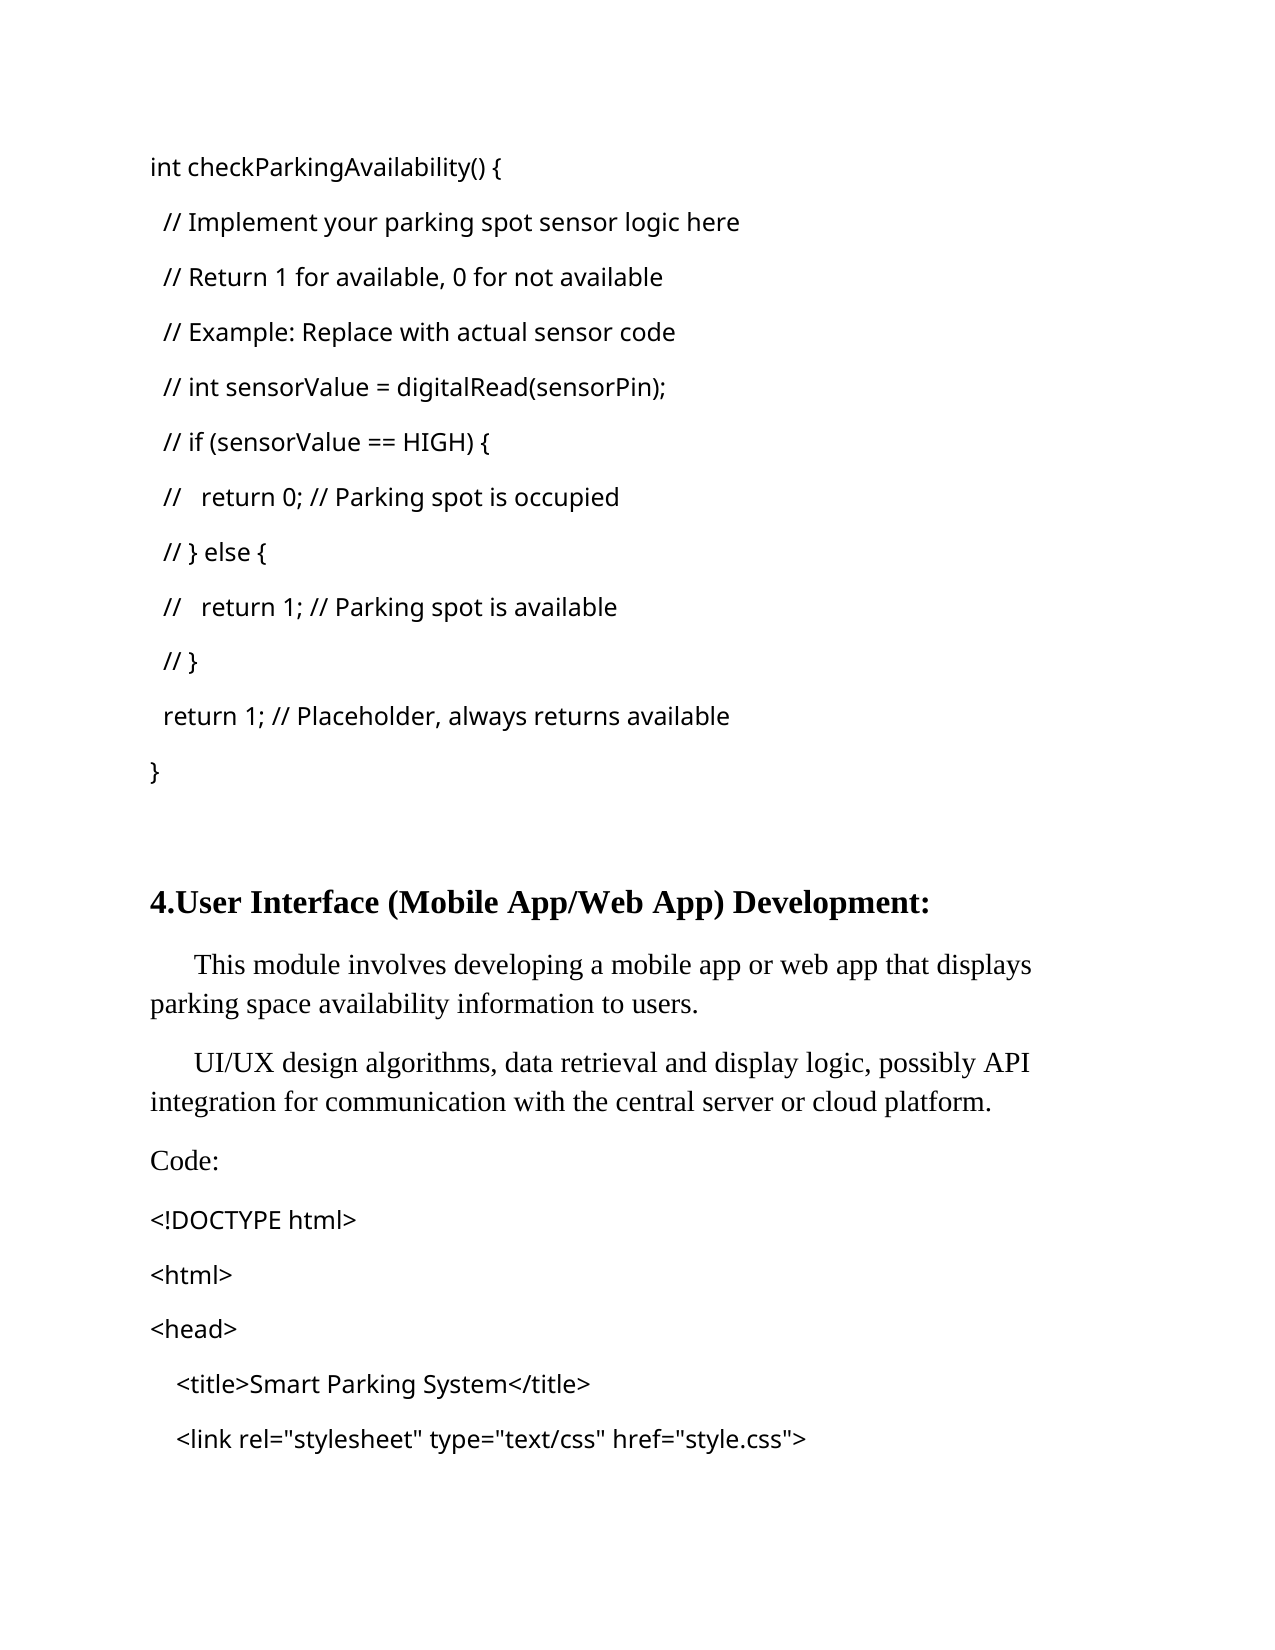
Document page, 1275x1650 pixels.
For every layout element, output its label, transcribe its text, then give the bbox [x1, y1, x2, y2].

text // Implement your parking spot sensor logic here [150, 205, 1125, 239]
text // Return 1 for available, 0 for not available [150, 260, 1125, 294]
text } [150, 754, 1125, 788]
text 4.User Interface (Mobile App/Web App) Development: [150, 882, 1125, 921]
text int checkParkingAvailability() { [150, 150, 1125, 184]
text Code: [150, 1143, 1125, 1177]
text This module involves developing a mobile app or web app that displays parking space availability information to users. [150, 947, 1125, 1019]
text <html> [150, 1257, 1125, 1291]
text // int sensorValue = digitalRead(sensorPin); [150, 369, 1125, 404]
text <!DOCTYPE html> [150, 1202, 1125, 1236]
text <head> [150, 1312, 1125, 1346]
text // Example: Replace with actual sensor code [150, 315, 1125, 349]
text <link rel="stylesheet" type="text/css" href="style.css"> [150, 1422, 1125, 1456]
text // if (sensorValue == HIGH) { [150, 424, 1125, 458]
text // } else { [150, 534, 1125, 568]
text <title>Smart Parking System</title> [150, 1367, 1125, 1401]
text // return 0; // Parking spot is occupied [150, 479, 1125, 513]
text // return 1; // Parking spot is available [150, 589, 1125, 623]
text UI/UX design algorithms, data retrieval and display logic, possibly API integration for communication with the central server or cloud platform. [150, 1045, 1125, 1117]
text return 1; // Placeholder, always returns available [150, 699, 1125, 733]
text // } [150, 644, 1125, 678]
